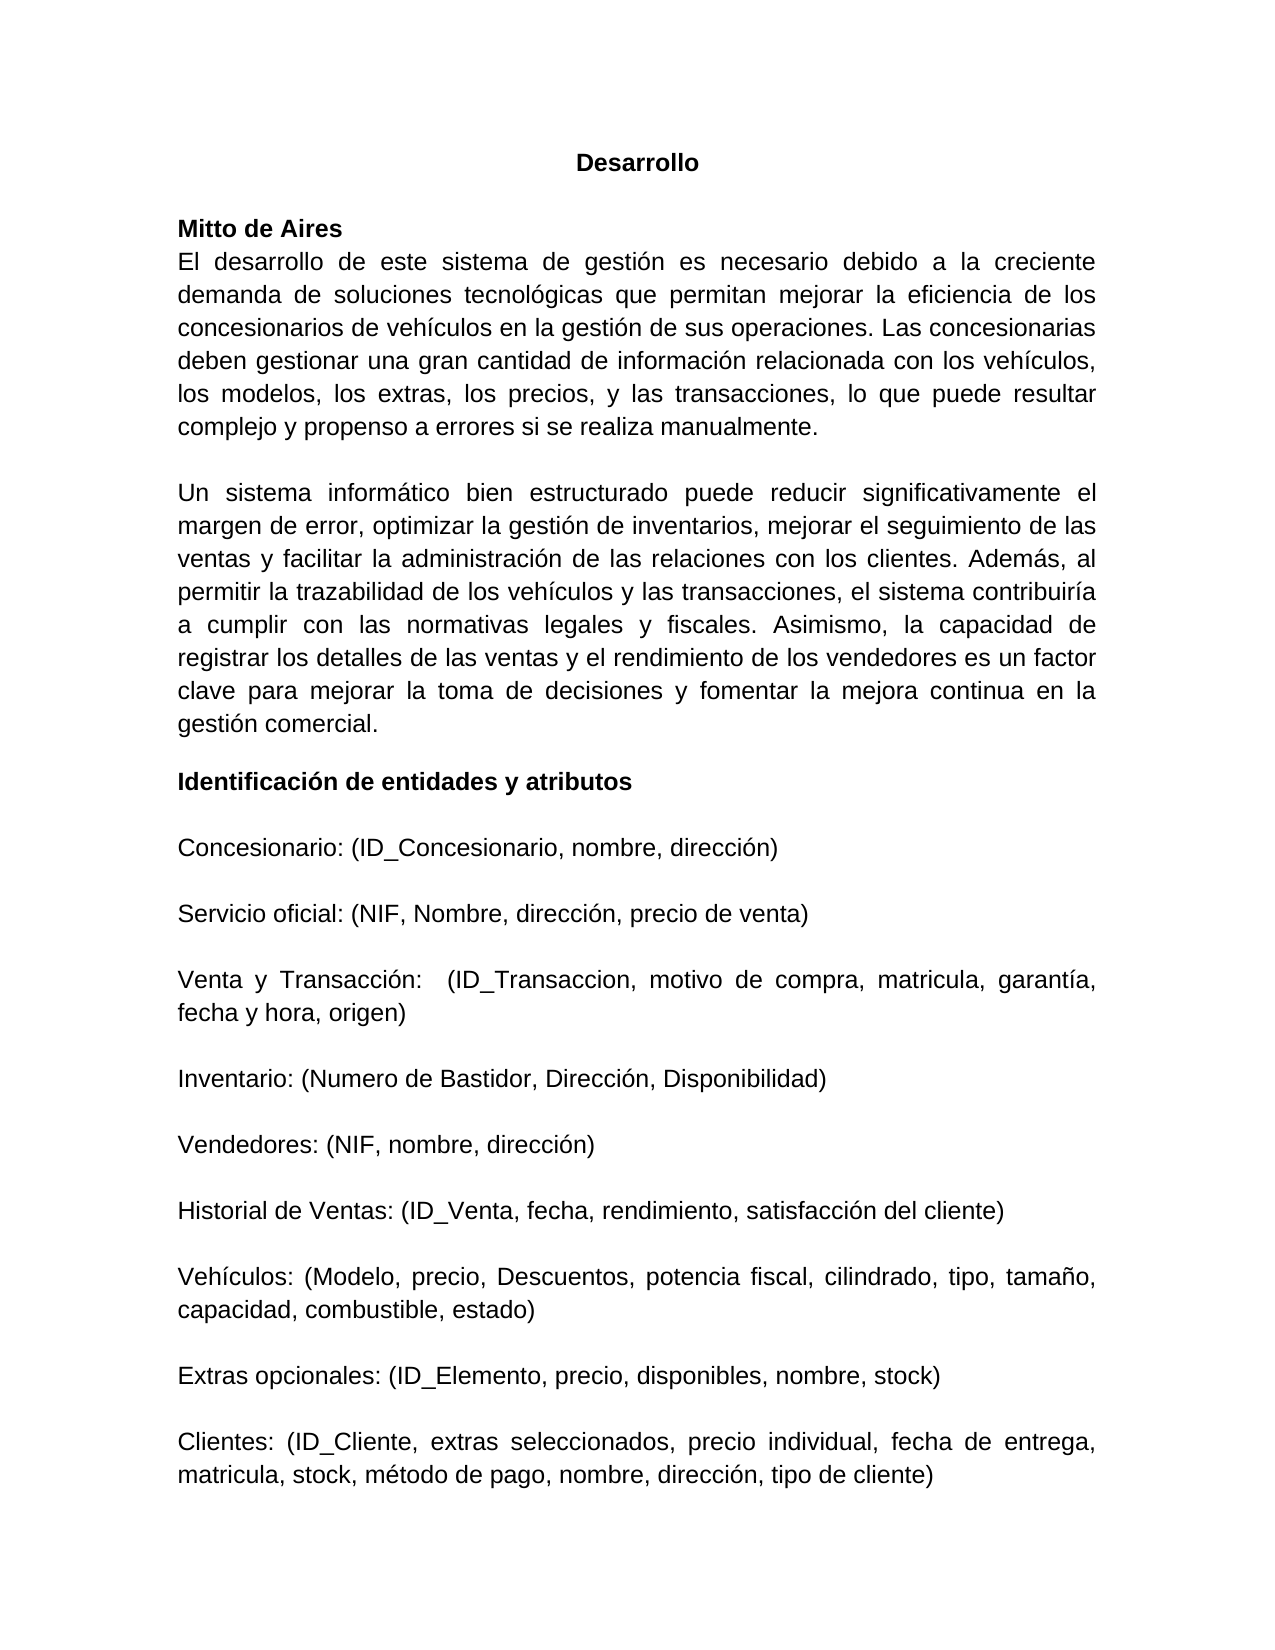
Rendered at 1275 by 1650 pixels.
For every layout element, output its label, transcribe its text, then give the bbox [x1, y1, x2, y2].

text Concesionario: (ID_Concesionario, nombre, dirección) [177, 833, 1098, 862]
text Un sistema informático bien estructurado puede reducir significativamente el margen de error, optimizar la gestión de inventarios, mejorar el seguimiento de las ventas y facilitar la administración de las relaciones con los clientes. Además, al permitir la trazabilidad de los vehículos y las transacciones, el sistema contribuiría a cumplir con las normativas legales y fiscales. Asimismo, la capacidad de registrar los detalles de las ventas y el rendimiento de los vendedores es un factor clave para mejorar la toma de decisiones y fomentar la mejora continua en la gestión comercial. [177, 478, 1098, 738]
text Historial de Ventas: (ID_Venta, fecha, rendimiento, satisfacción del cliente) [177, 1196, 1098, 1225]
text Servicio oficial: (NIF, Nombre, dirección, precio de venta) [177, 899, 1098, 928]
text Clientes: (ID_Cliente, extras seleccionados, precio individual, fecha de entrega, matricula, stock, método de pago, nombre, dirección, tipo de cliente) [177, 1427, 1098, 1489]
text Identificación de entidades y atributos [177, 767, 1098, 796]
text Extras opcionales: (ID_Elemento, precio, disponibles, nombre, stock) [177, 1361, 1098, 1390]
text Desarrollo [177, 148, 1098, 176]
text Vehículos: (Modelo, precio, Descuentos, potencia fiscal, cilindrado, tipo, tamaño, capacidad, combustible, estado) [177, 1262, 1098, 1324]
text El desarrollo de este sistema de gestión es necesario debido a la creciente demanda de soluciones tecnológicas que permitan mejorar la eficiencia de los concesionarios de vehículos en la gestión de sus operaciones. Las concesionarias deben gestionar una gran cantidad de información relacionada con los vehículos, los modelos, los extras, los precios, y las transacciones, lo que puede resultar complejo y propenso a errores si se realiza manualmente. [177, 247, 1098, 441]
text Venta y Transacción: (ID_Transaccion, motivo de compra, matricula, garantía, fecha y hora, origen) [177, 965, 1098, 1027]
text Inventario: (Numero de Bastidor, Dirección, Disponibilidad) [177, 1064, 1098, 1093]
text Vendedores: (NIF, nombre, dirección) [177, 1130, 1098, 1159]
text Mitto de Aires [177, 214, 1098, 242]
